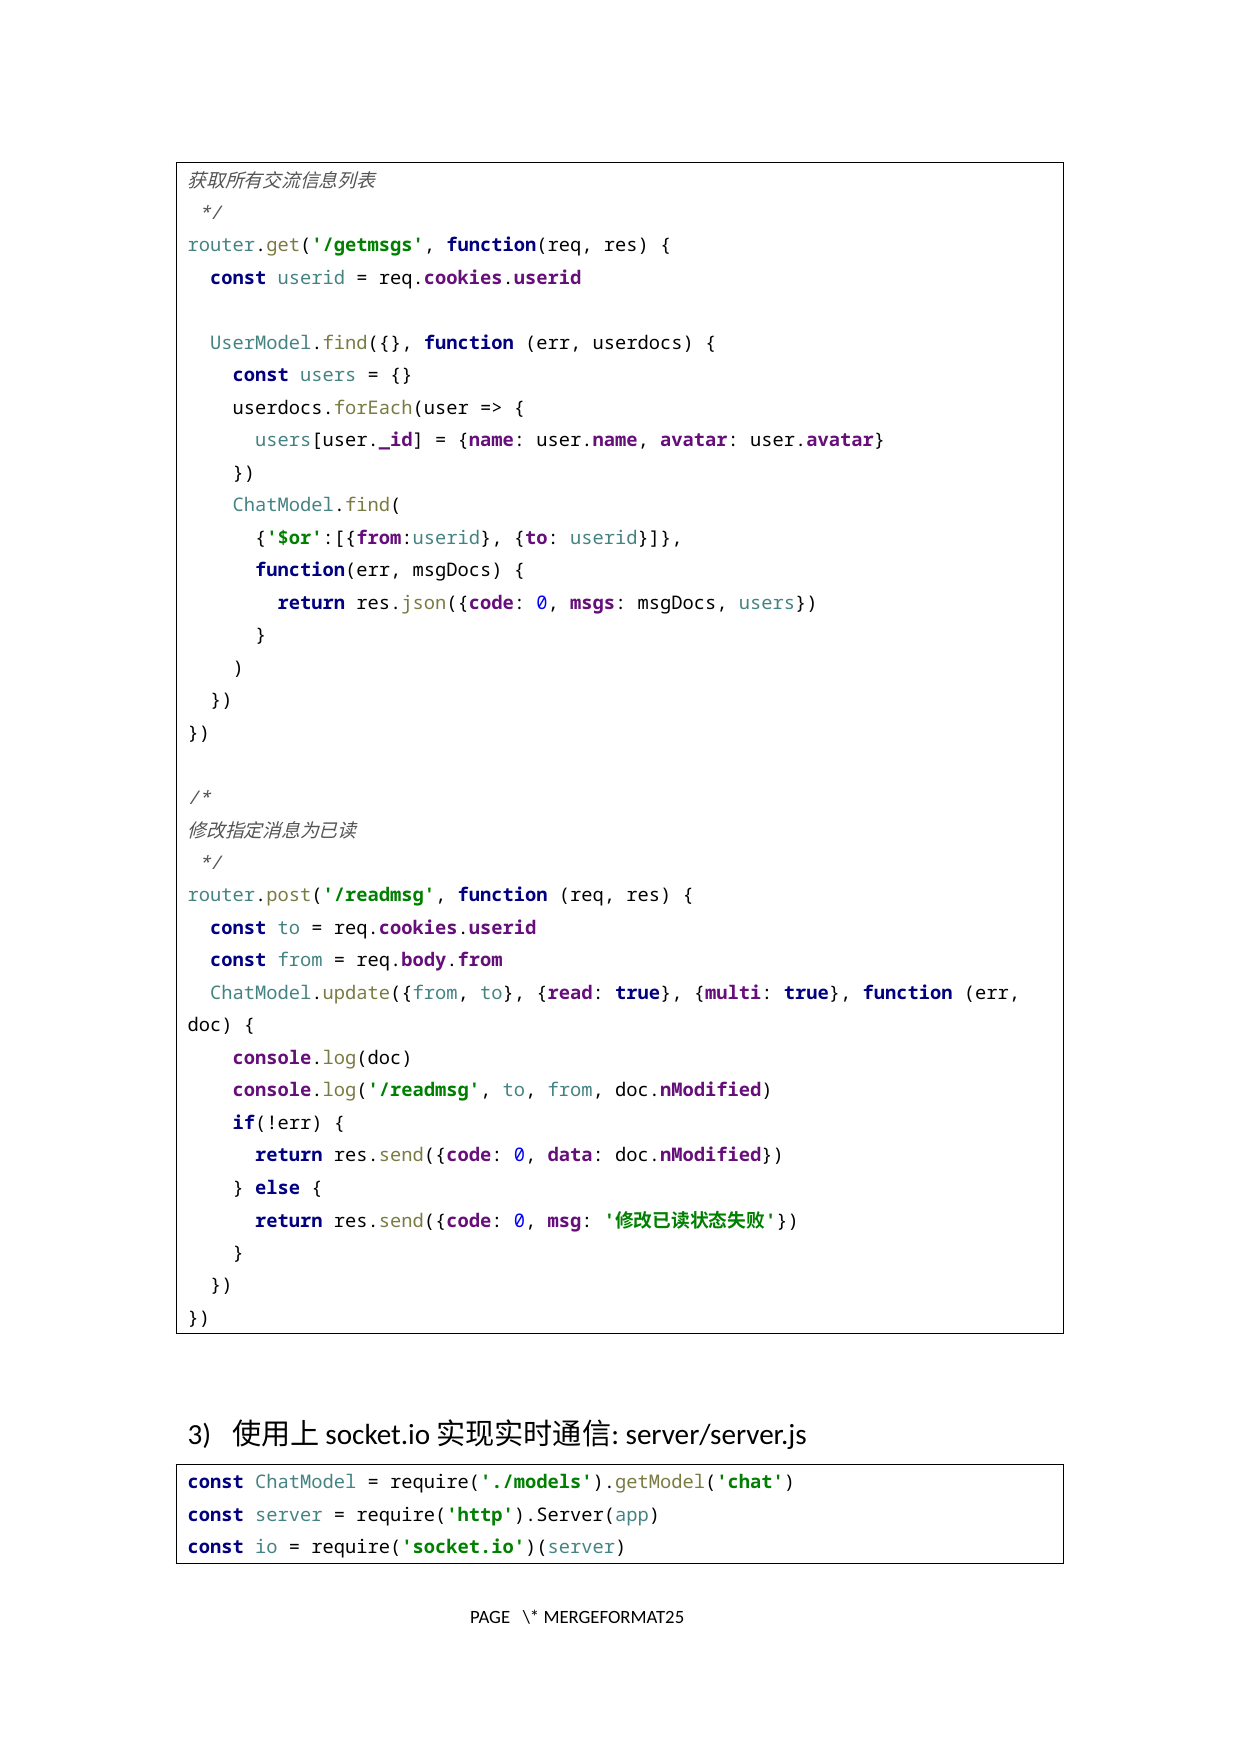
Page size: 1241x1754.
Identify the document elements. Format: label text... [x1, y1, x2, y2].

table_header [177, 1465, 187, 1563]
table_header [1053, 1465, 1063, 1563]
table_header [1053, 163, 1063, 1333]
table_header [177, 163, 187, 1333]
list 使用上socket.io实现实时通信: server/server.js [187, 1399, 1053, 1464]
